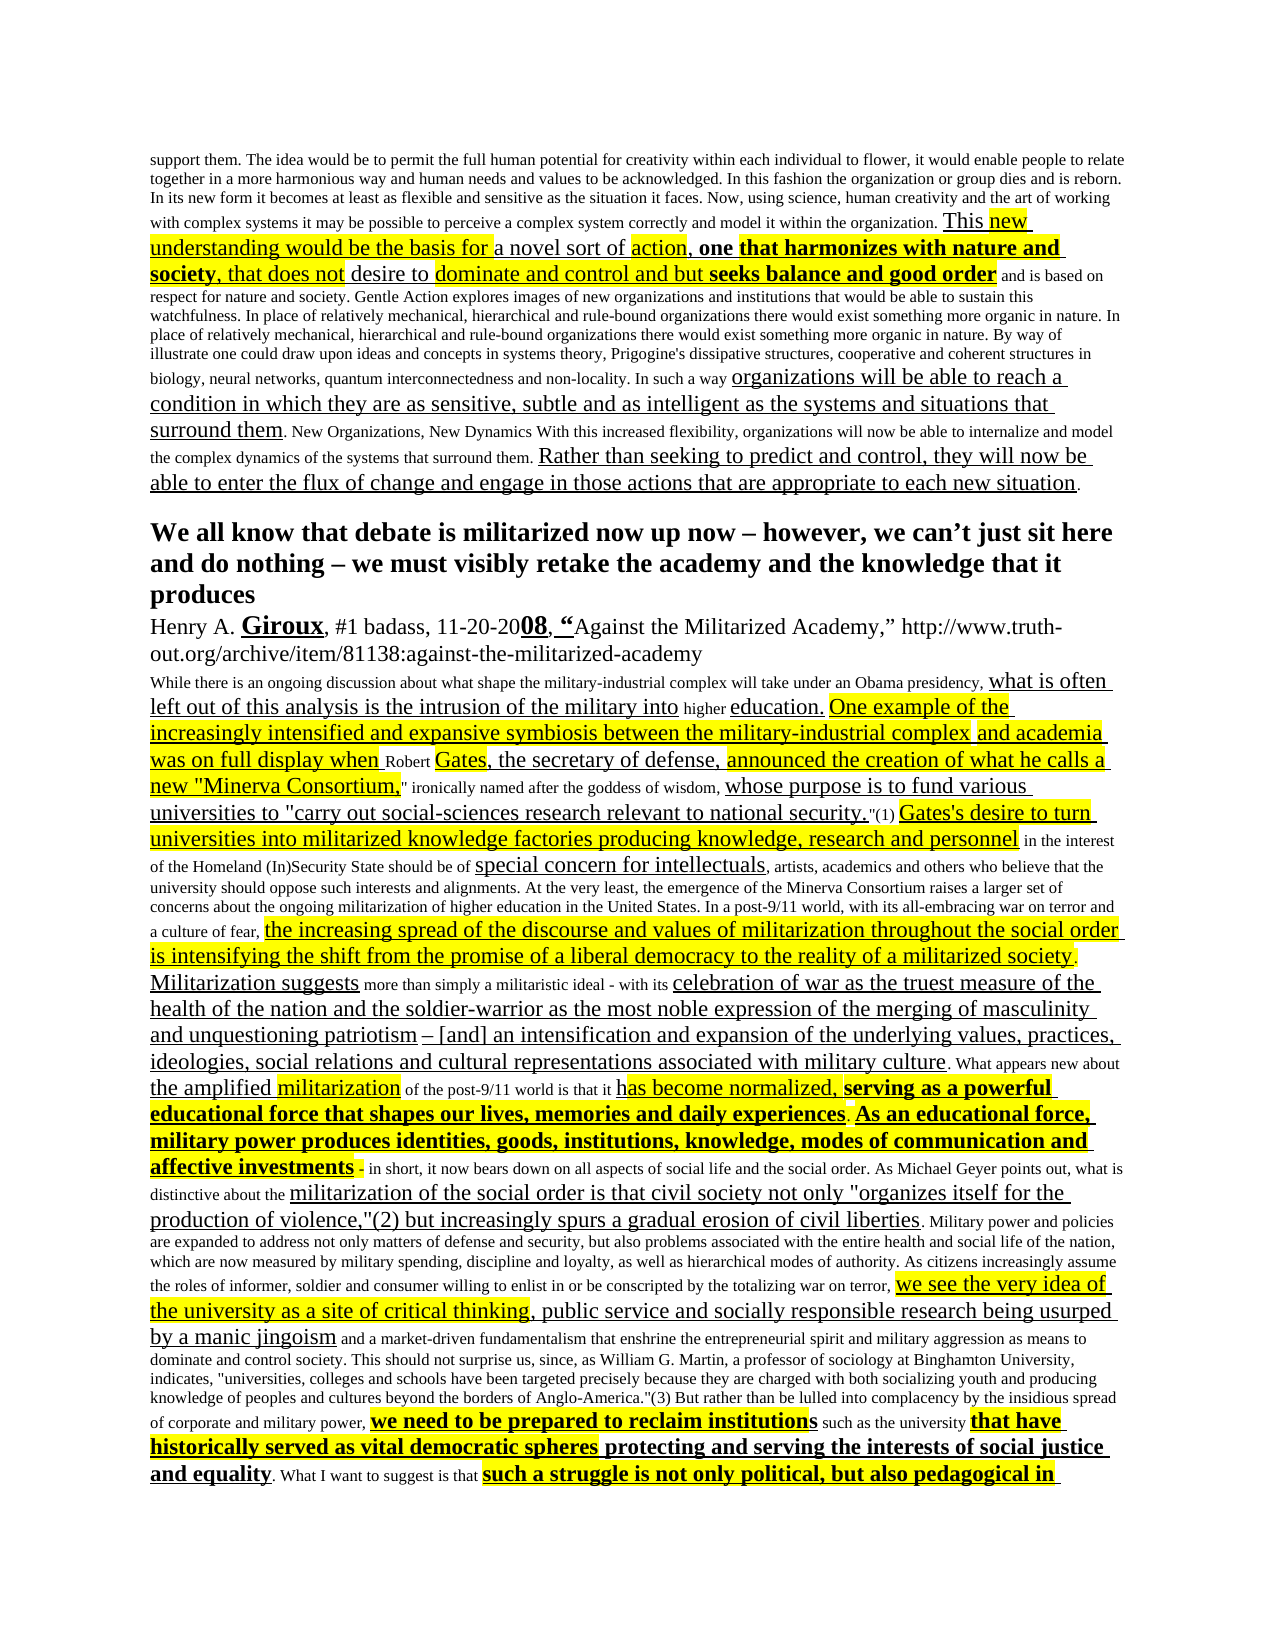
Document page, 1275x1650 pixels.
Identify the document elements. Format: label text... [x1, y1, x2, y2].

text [150, 940, 1125, 1486]
text Henry A. Giroux, #1 badass, 11-20-2008, “Against the Militarized Academy,” http://www.truth-out.org/archive/item/81138:against-the-militarized-academy [150, 609, 1125, 667]
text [150, 150, 1125, 495]
subtitle We all know that debate is militarized now up now – however, we can’t just sit here and do nothing – we must visibly retake the academy and the knowledge that it produces [150, 516, 1125, 609]
